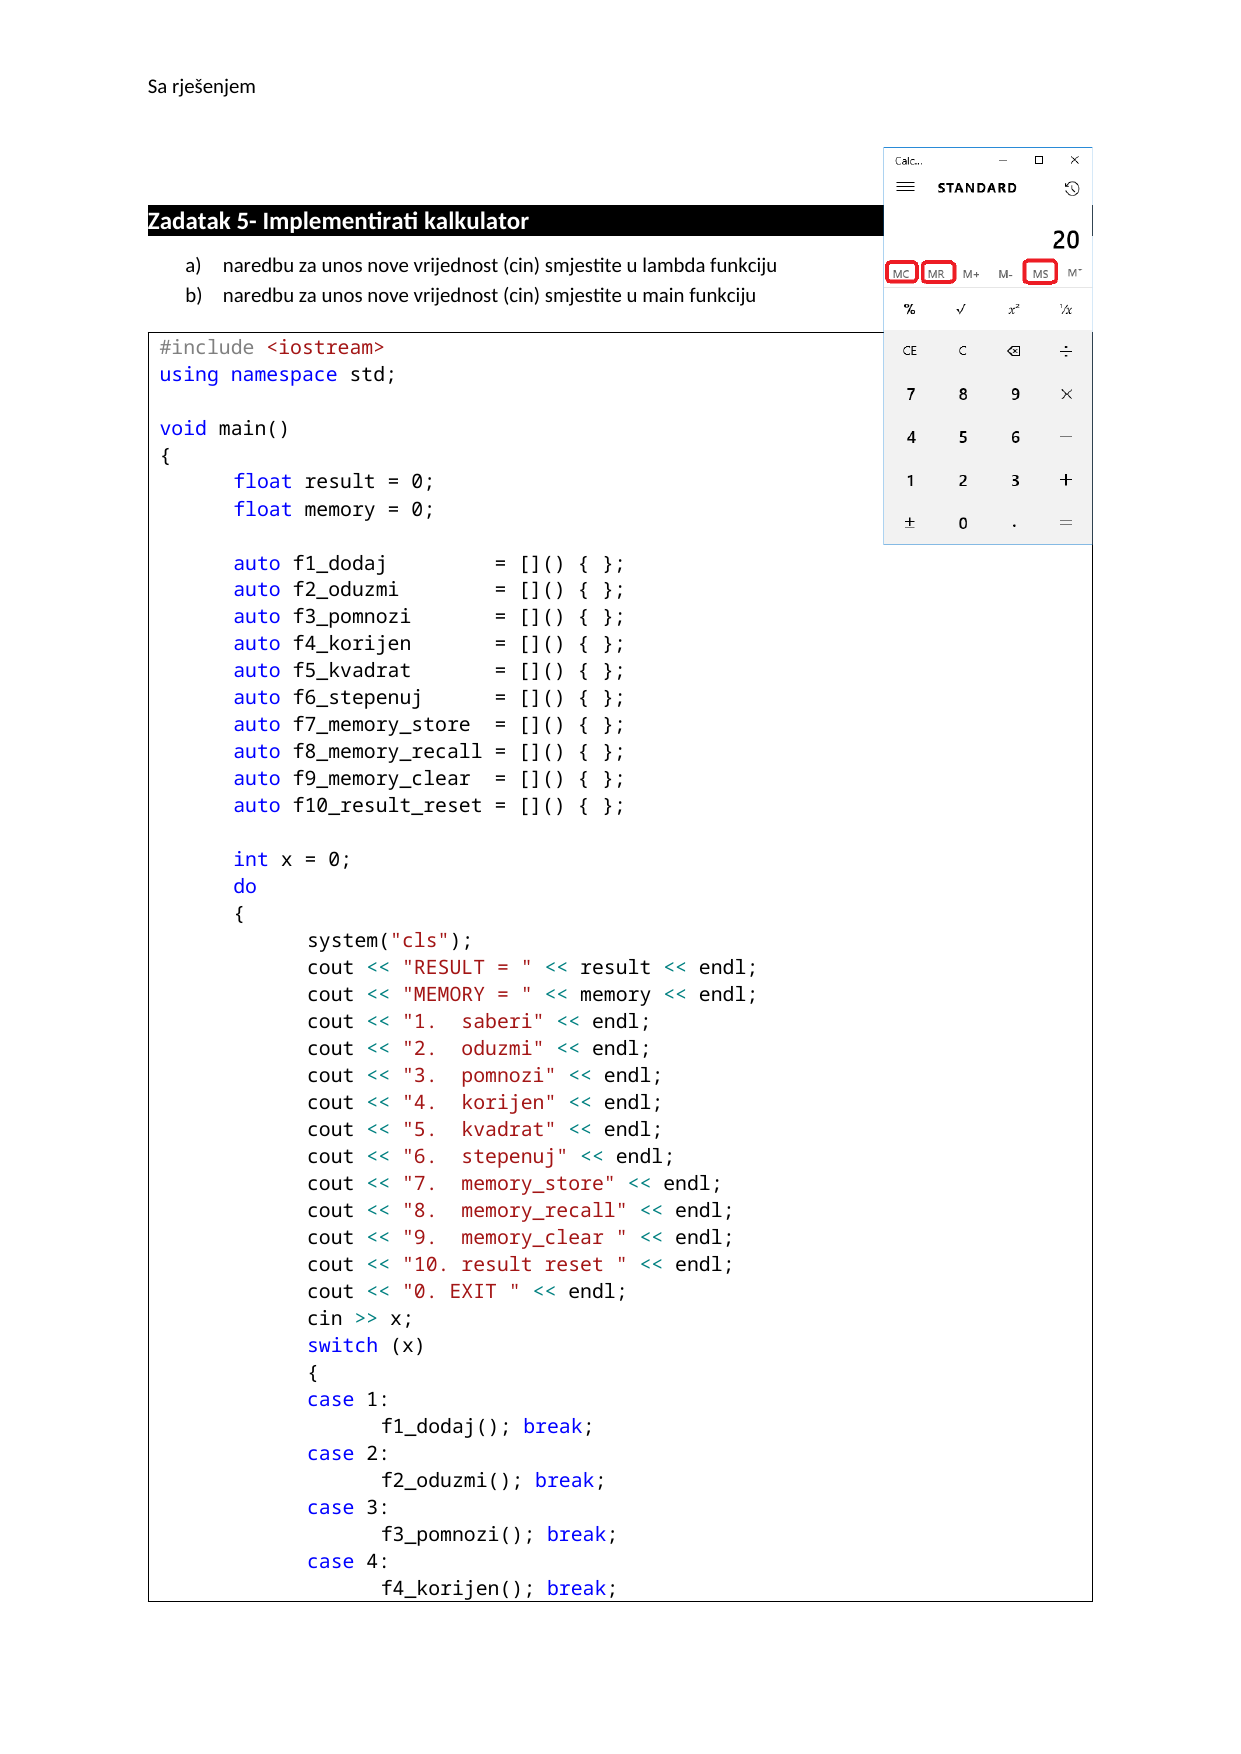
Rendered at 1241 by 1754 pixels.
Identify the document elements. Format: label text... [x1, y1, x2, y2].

list naredbu za unos nove vrijednost (cin) smjestite u lambda funkciju [185, 253, 883, 278]
subtitle Zadatak 5- Implementirati kalkulator [148, 205, 883, 236]
list naredbu za unos nove vrijednost (cin) smjestite u main funkciju [185, 282, 883, 307]
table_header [149, 333, 1092, 1601]
picture [883, 147, 1093, 545]
